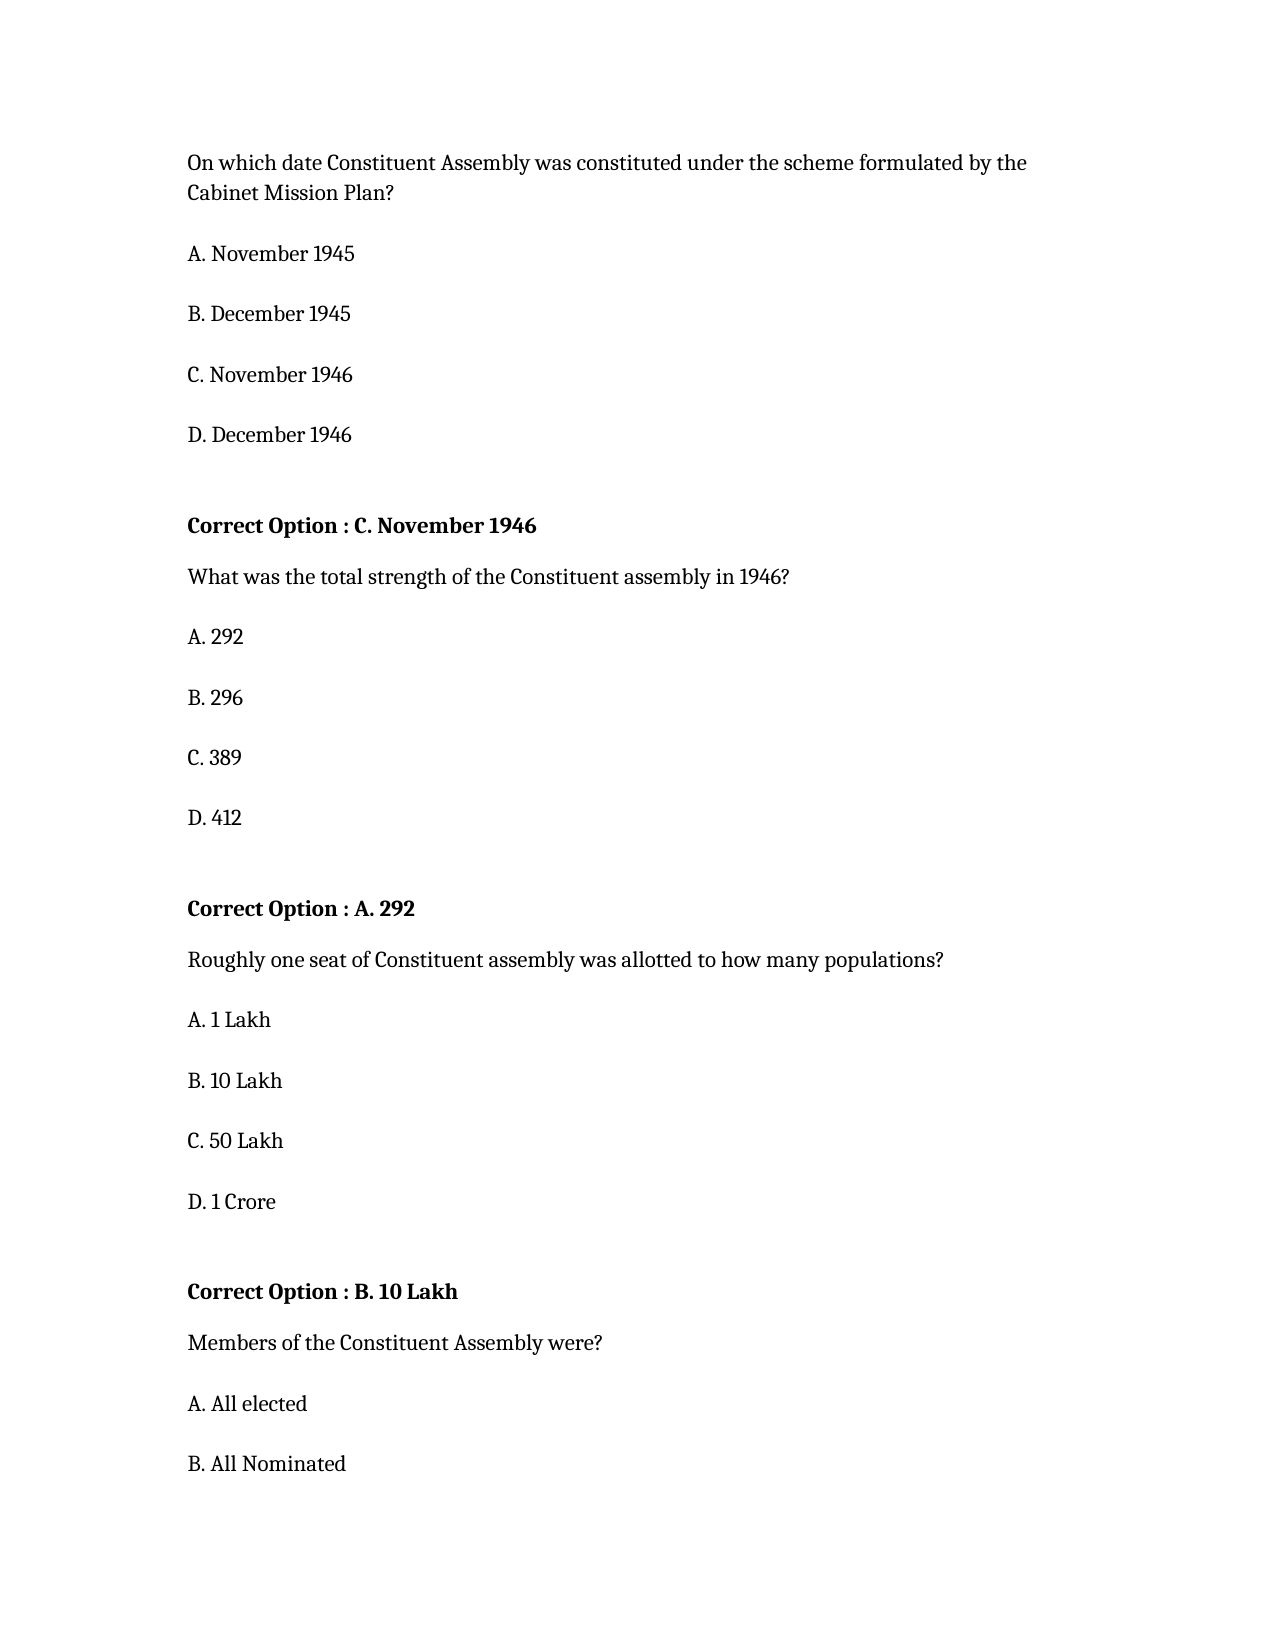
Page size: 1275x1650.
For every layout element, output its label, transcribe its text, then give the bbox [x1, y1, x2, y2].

text On which date Constituent Assembly was constituted under the scheme formulated by the Cabinet Mission Plan? A. November 1945 B. December 1945 C. November 1946 D. December 1946 Correct Option : C. November 1946 [187, 150, 1087, 539]
text What was the total strength of the Constituent assembly in 1946? A. 292 B. 296 C. 389 D. 412 Correct Option : A. 292 [187, 563, 1087, 922]
text Roughly one seat of Constituent assembly was allotted to how many populations? A. 1 Lakh B. 10 Lakh C. 50 Lakh D. 1 Crore Correct Option : B. 10 Lakh [187, 947, 1087, 1306]
